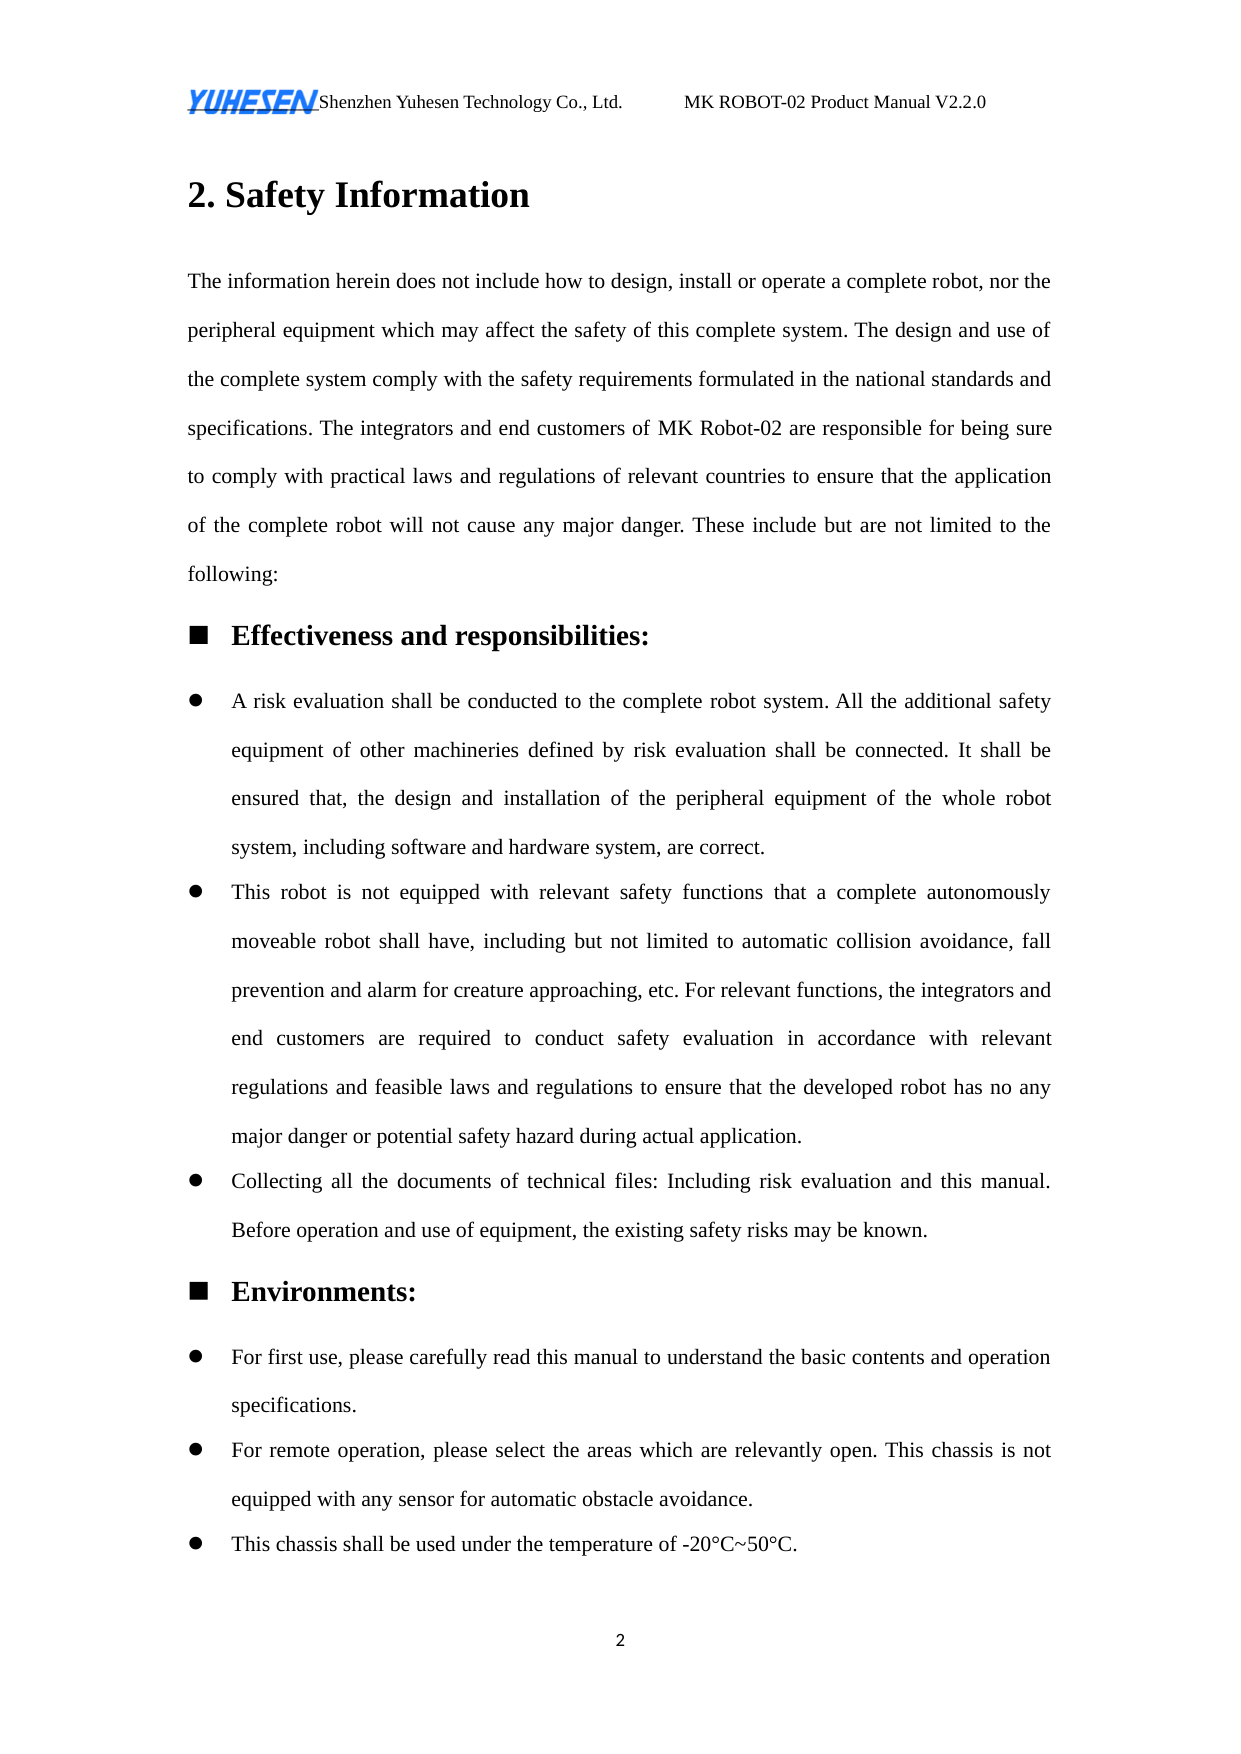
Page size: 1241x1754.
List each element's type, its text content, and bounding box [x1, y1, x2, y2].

list A risk evaluation shall be conducted to the complete robot system. All the additional safety equipment of other machineries defined by risk evaluation shall be connected. It shall be ensured that, the design and installation of the peripheral equipment of the whole robot system, including software and hardware system, are correct. [187, 684, 1053, 863]
list Environments: [187, 1258, 1053, 1323]
text The information herein does not include how to design, install or operate a complete robot, nor the peripheral equipment which may affect the safety of this complete system. The design and use of the complete system comply with the safety requirements formulated in the national standards and specifications. The integrators and end customers of MK Robot-02 are responsible for being sure to comply with practical laws and regulations of relevant countries to ensure that the application of the complete robot will not cause any major danger. These include but are not limited to the following: [187, 265, 1053, 590]
list Effectiveness and responsibilities: [187, 602, 1053, 667]
list For first use, please carefully read this manual to understand the basic contents and operation specifications. [187, 1340, 1053, 1421]
subtitle Safety Information [187, 162, 1053, 227]
picture [188, 110, 319, 115]
list This chassis shall be used under the temperature of -20°C~50°C. [187, 1528, 1053, 1560]
list This robot is not equipped with relevant safety functions that a complete autonomously moveable robot shall have, including but not limited to automatic collision avoidance, fall prevention and alarm for creature approaching, etc. For relevant functions, the integrators and end customers are required to conduct safety evaluation in accordance with relevant regulations and feasible laws and regulations to ensure that the developed robot has no any major danger or potential safety hazard during actual application. [187, 876, 1053, 1152]
list For remote operation, please select the areas which are relevantly open. This chassis is not equipped with any sensor for automatic obstacle avoidance. [187, 1434, 1053, 1515]
list Collecting all the documents of technical files: Including risk evaluation and this manual. Before operation and use of equipment, the existing safety risks may be known. [187, 1164, 1053, 1246]
picture [188, 88, 319, 109]
